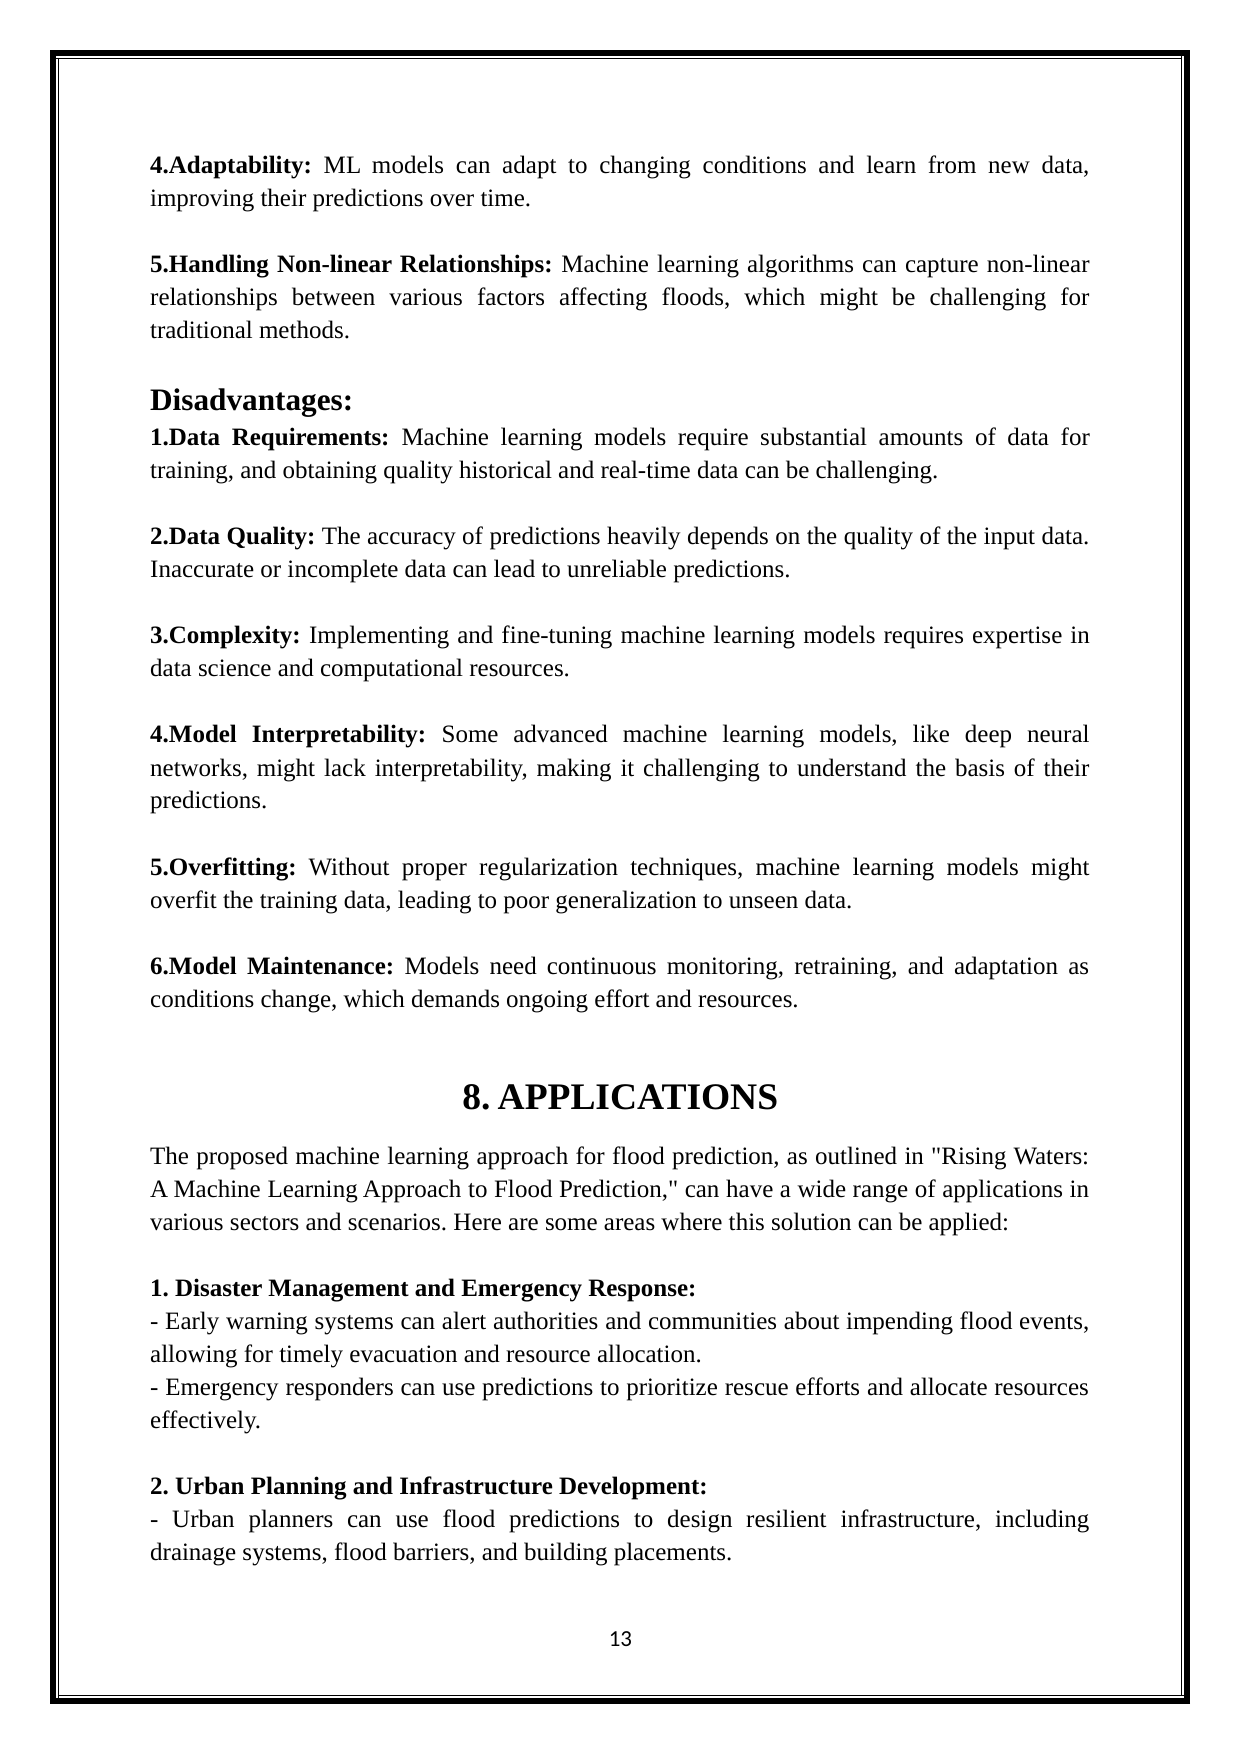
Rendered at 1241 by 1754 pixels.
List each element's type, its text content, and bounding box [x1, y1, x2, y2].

text 3.Complexity: Implementing and fine-tuning machine learning models requires expertise in data science and computational resources. [150, 621, 1090, 682]
text 4.Model Interpretability: Some advanced machine learning models, like deep neural networks, might lack interpretability, making it challenging to understand the basis of their predictions. [150, 719, 1090, 814]
text 4.Adaptability: ML models can adapt to changing conditions and learn from new data, improving their predictions over time. [150, 150, 1090, 212]
text 8. APPLICATIONS [150, 1075, 1090, 1118]
text 1. Disaster Management and Emergency Response: [150, 1273, 1090, 1302]
text 1.Data Requirements: Machine learning models require substantial amounts of data for training, and obtaining quality historical and real-time data can be challenging. [150, 422, 1090, 484]
text Disadvantages: [150, 381, 1090, 417]
text - Early warning systems can alert authorities and communities about impending flood events, allowing for timely evacuation and resource allocation. [150, 1306, 1090, 1368]
text - Emergency responders can use predictions to prioritize rescue efforts and allocate resources effectively. [150, 1372, 1090, 1434]
text 2.Data Quality: The accuracy of predictions heavily depends on the quality of the input data. Inaccurate or incomplete data can lead to unreliable predictions. [150, 521, 1090, 583]
text 2. Urban Planning and Infrastructure Development: [150, 1471, 1090, 1500]
text The proposed machine learning approach for flood prediction, as outlined in "Rising Waters: A Machine Learning Approach to Flood Prediction," can have a wide range of applications in various sectors and scenarios. Here are some areas where this solution can be applied: [150, 1141, 1090, 1236]
text - Urban planners can use flood predictions to design resilient infrastructure, including drainage systems, flood barriers, and building placements. [150, 1504, 1090, 1566]
text 6.Model Maintenance: Models need continuous monitoring, retraining, and adaptation as conditions change, which demands ongoing effort and resources. [150, 951, 1090, 1012]
text 5.Overfitting: Without proper regularization techniques, machine learning models might overfit the training data, leading to poor generalization to unseen data. [150, 852, 1090, 913]
text 5.Handling Non-linear Relationships: Machine learning algorithms can capture non-linear relationships between various factors affecting floods, which might be challenging for traditional methods. [150, 249, 1090, 344]
